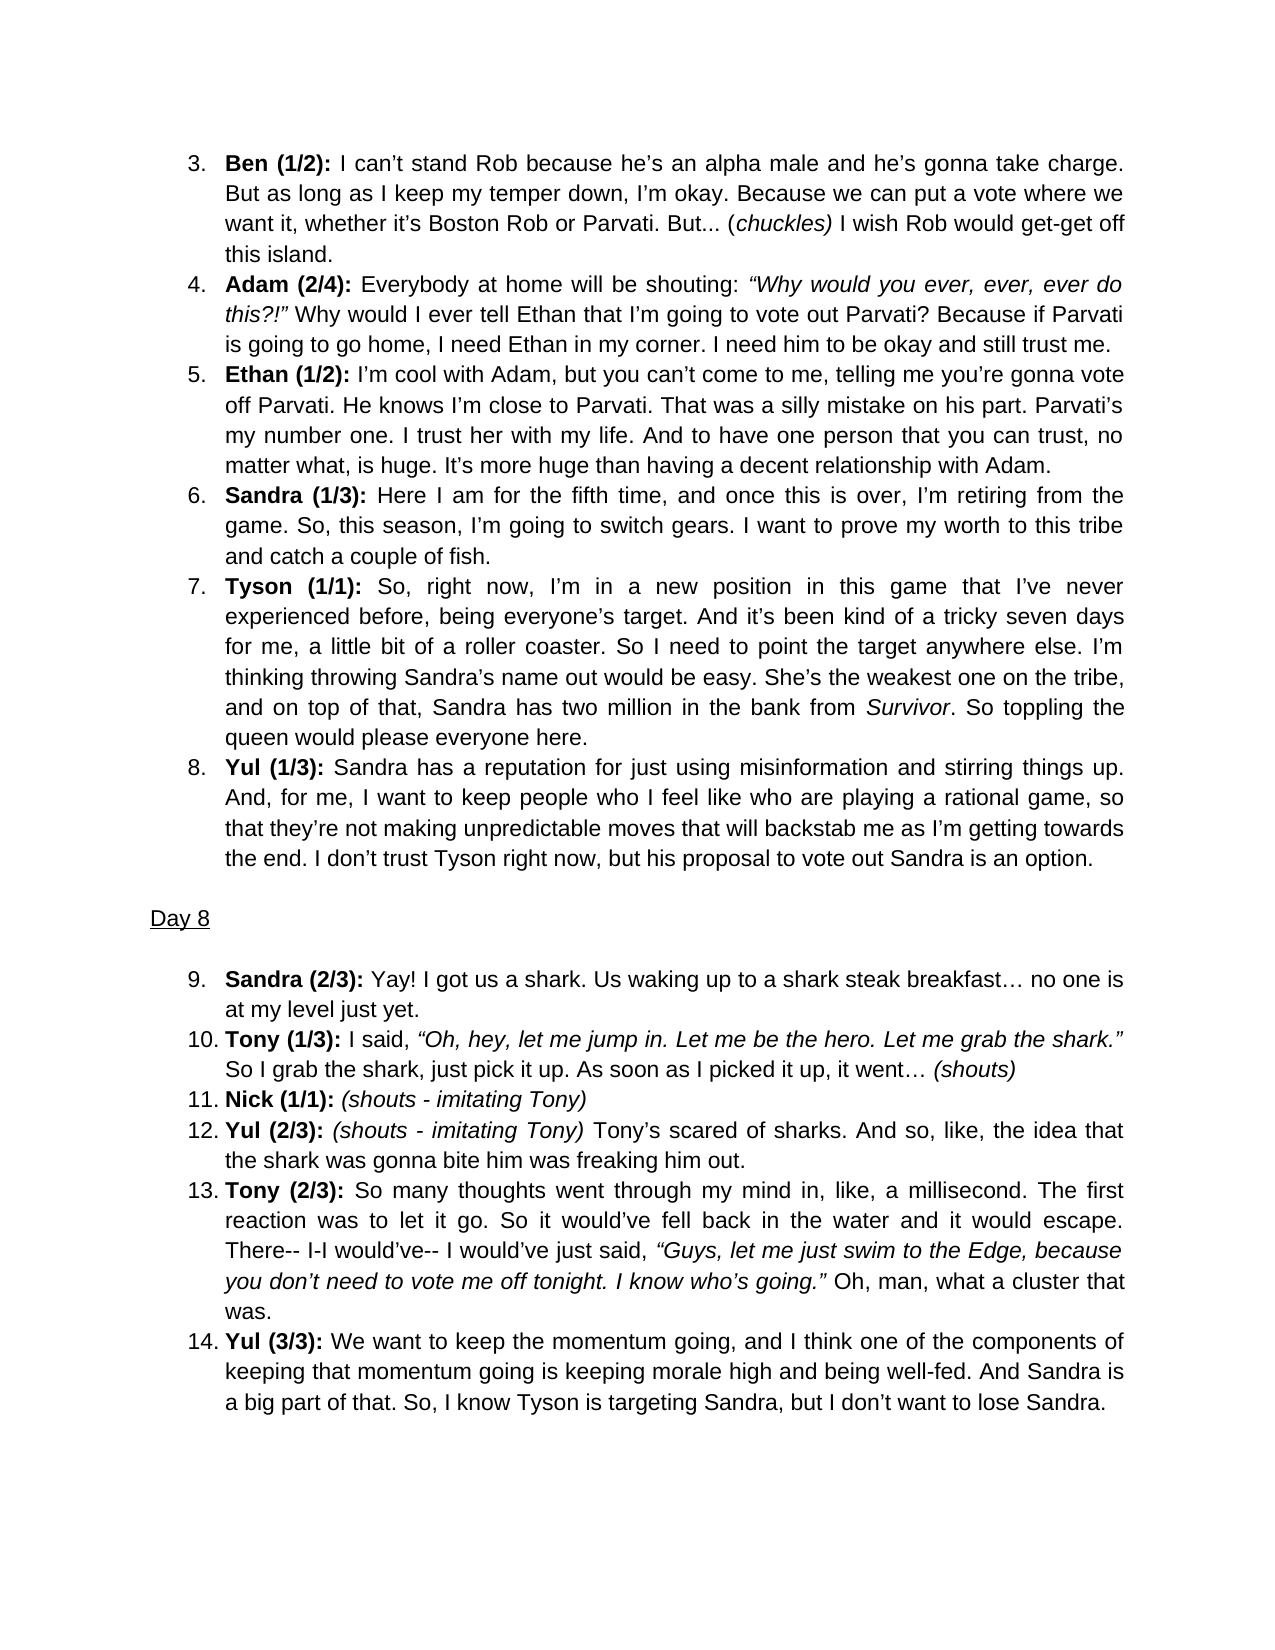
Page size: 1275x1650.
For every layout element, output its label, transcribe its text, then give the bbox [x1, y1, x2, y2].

list Tony (2/3): So many thoughts went through my mind in, like, a millisecond. The first reaction was to let it go. So it would’ve fell back in the water and it would escape. There-- I-I would’ve-- I would’ve just said, “Guys, let me just swim to the Edge, because you don’t need to vote me off tonight. I know who’s going.” Oh, man, what a cluster that was. [187, 1177, 1125, 1324]
list Tyson (1/1): So, right now, I’m in a new position in this game that I’ve never experienced before, being everyone’s target. And it’s been kind of a tricky seven days for me, a little bit of a roller coaster. So I need to point the target anywhere else. I’m thinking throwing Sandra’s name out would be easy. She’s the weakest one on the tribe, and on top of that, Sandra has two million in the bank from Survivor. So toppling the queen would please everyone here. [187, 573, 1125, 750]
list Tony (1/3): I said, “Oh, hey, let me jump in. Let me be the hero. Let me grab the shark.” So I grab the shark, just pick it up. As soon as I picked it up, it went… (shouts) [187, 1026, 1125, 1083]
list Adam (2/4): Everybody at home will be shouting: “Why would you ever, ever, ever do this?!” Why would I ever tell Ethan that I’m going to vote out Parvati? Because if Parvati is going to go home, I need Ethan in my corner. I need him to be okay and still trust me. [187, 271, 1125, 358]
list Nick (1/1): (shouts - imitating Tony) [187, 1086, 1125, 1113]
list Ben (1/2): I can’t stand Rob because he’s an alpha male and he’s gonna take charge. But as long as I keep my temper down, I’m okay. Because we can put a vote where we want it, whether it’s Boston Rob or Parvati. But... (chuckles) I wish Rob would get-get off this island. [187, 150, 1125, 267]
list Yul (1/3): Sandra has a reputation for just using misinformation and stirring things up. And, for me, I want to keep people who I feel like who are playing a rational game, so that they’re not making unpredictable moves that will backstab me as I’m getting towards the end. I don’t trust Tyson right now, but his proposal to vote out Sandra is an option. [187, 754, 1125, 871]
list Sandra (2/3): Yay! I got us a shark. Us waking up to a shark steak breakfast… no one is at my level just yet. [187, 966, 1125, 1022]
list Yul (3/3): We want to keep the momentum going, and I think one of the components of keeping that momentum going is keeping morale high and being well-fed. And Sandra is a big part of that. So, I know Tyson is targeting Sandra, but I don’t want to lose Sandra. [187, 1328, 1125, 1415]
list Yul (2/3): (shouts - imitating Tony) Tony’s scared of sharks. And so, like, the idea that the shark was gonna bite him was freaking him out. [187, 1117, 1125, 1173]
list Ethan (1/2): I’m cool with Adam, but you can’t come to me, telling me you’re gonna vote off Parvati. He knows I’m close to Parvati. That was a silly mistake on his part. Parvati’s my number one. I trust her with my life. And to have one person that you can trust, no matter what, is huge. It’s more huge than having a decent relationship with Adam. [187, 361, 1125, 478]
list Sandra (1/3): Here I am for the fifth time, and once this is over, I’m retiring from the game. So, this season, I’m going to switch gears. I want to prove my worth to this tribe and catch a couple of fish. [187, 482, 1125, 569]
text Day 8 [150, 905, 1125, 932]
